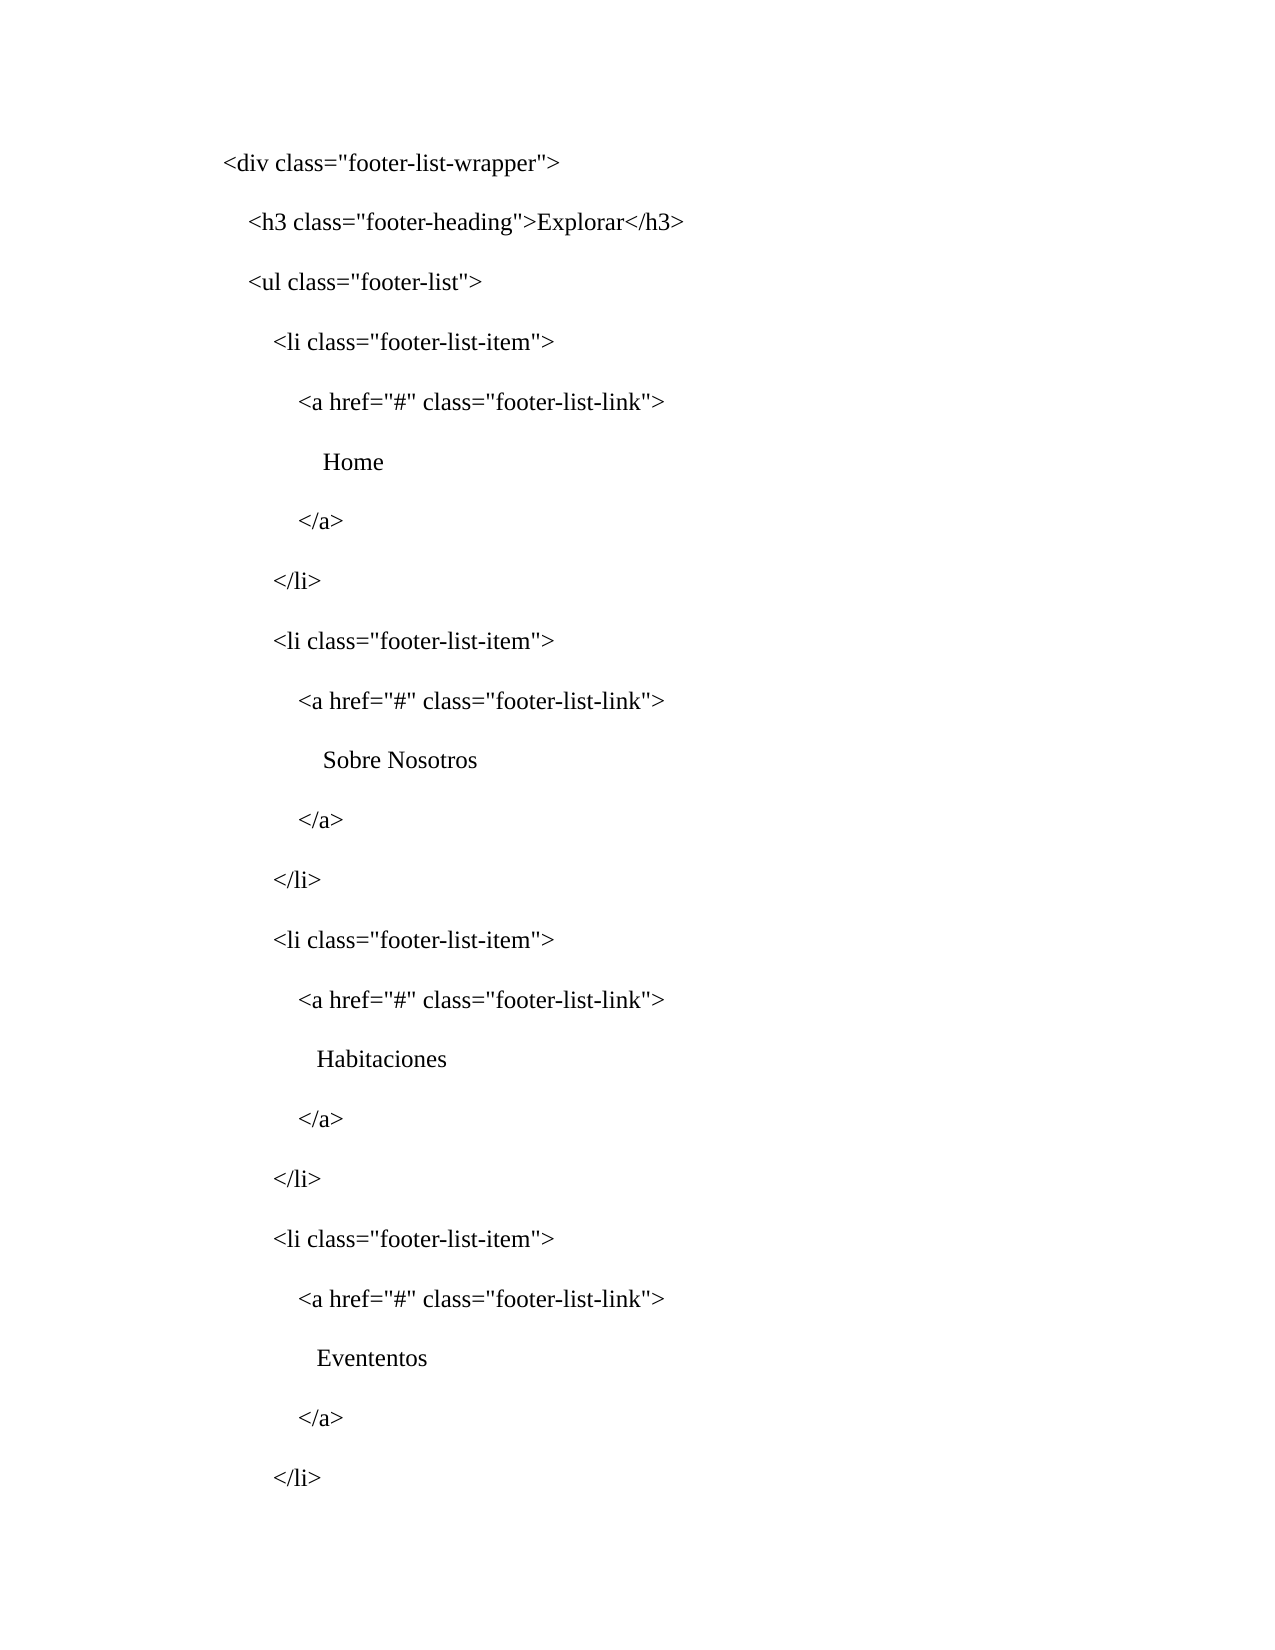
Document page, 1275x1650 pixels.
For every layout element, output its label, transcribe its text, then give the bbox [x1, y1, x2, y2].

text <h3 class="footer-heading">Explorar</h3> [148, 207, 1127, 236]
text <li class="footer-list-item"> [148, 925, 1127, 954]
text </a> [148, 1403, 1127, 1432]
text <ul class="footer-list"> [148, 267, 1127, 296]
text <div class="footer-list-wrapper"> [148, 148, 1127, 176]
text </li> [148, 865, 1127, 894]
text </li> [148, 1463, 1127, 1492]
text </a> [148, 805, 1127, 834]
text </a> [148, 506, 1127, 535]
text </a> [148, 1104, 1127, 1133]
text <li class="footer-list-item"> [148, 626, 1127, 655]
text Habitaciones [148, 1044, 1127, 1073]
text <a href="#" class="footer-list-link"> [148, 387, 1127, 416]
text Home [148, 447, 1127, 475]
text <a href="#" class="footer-list-link"> [148, 1284, 1127, 1312]
text <li class="footer-list-item"> [148, 327, 1127, 356]
text <a href="#" class="footer-list-link"> [148, 686, 1127, 714]
text Sobre Nosotros [148, 746, 1127, 774]
text </li> [148, 566, 1127, 595]
text Evententos [148, 1343, 1127, 1372]
text <a href="#" class="footer-list-link"> [148, 985, 1127, 1013]
text </li> [148, 1164, 1127, 1193]
text <li class="footer-list-item"> [148, 1224, 1127, 1253]
